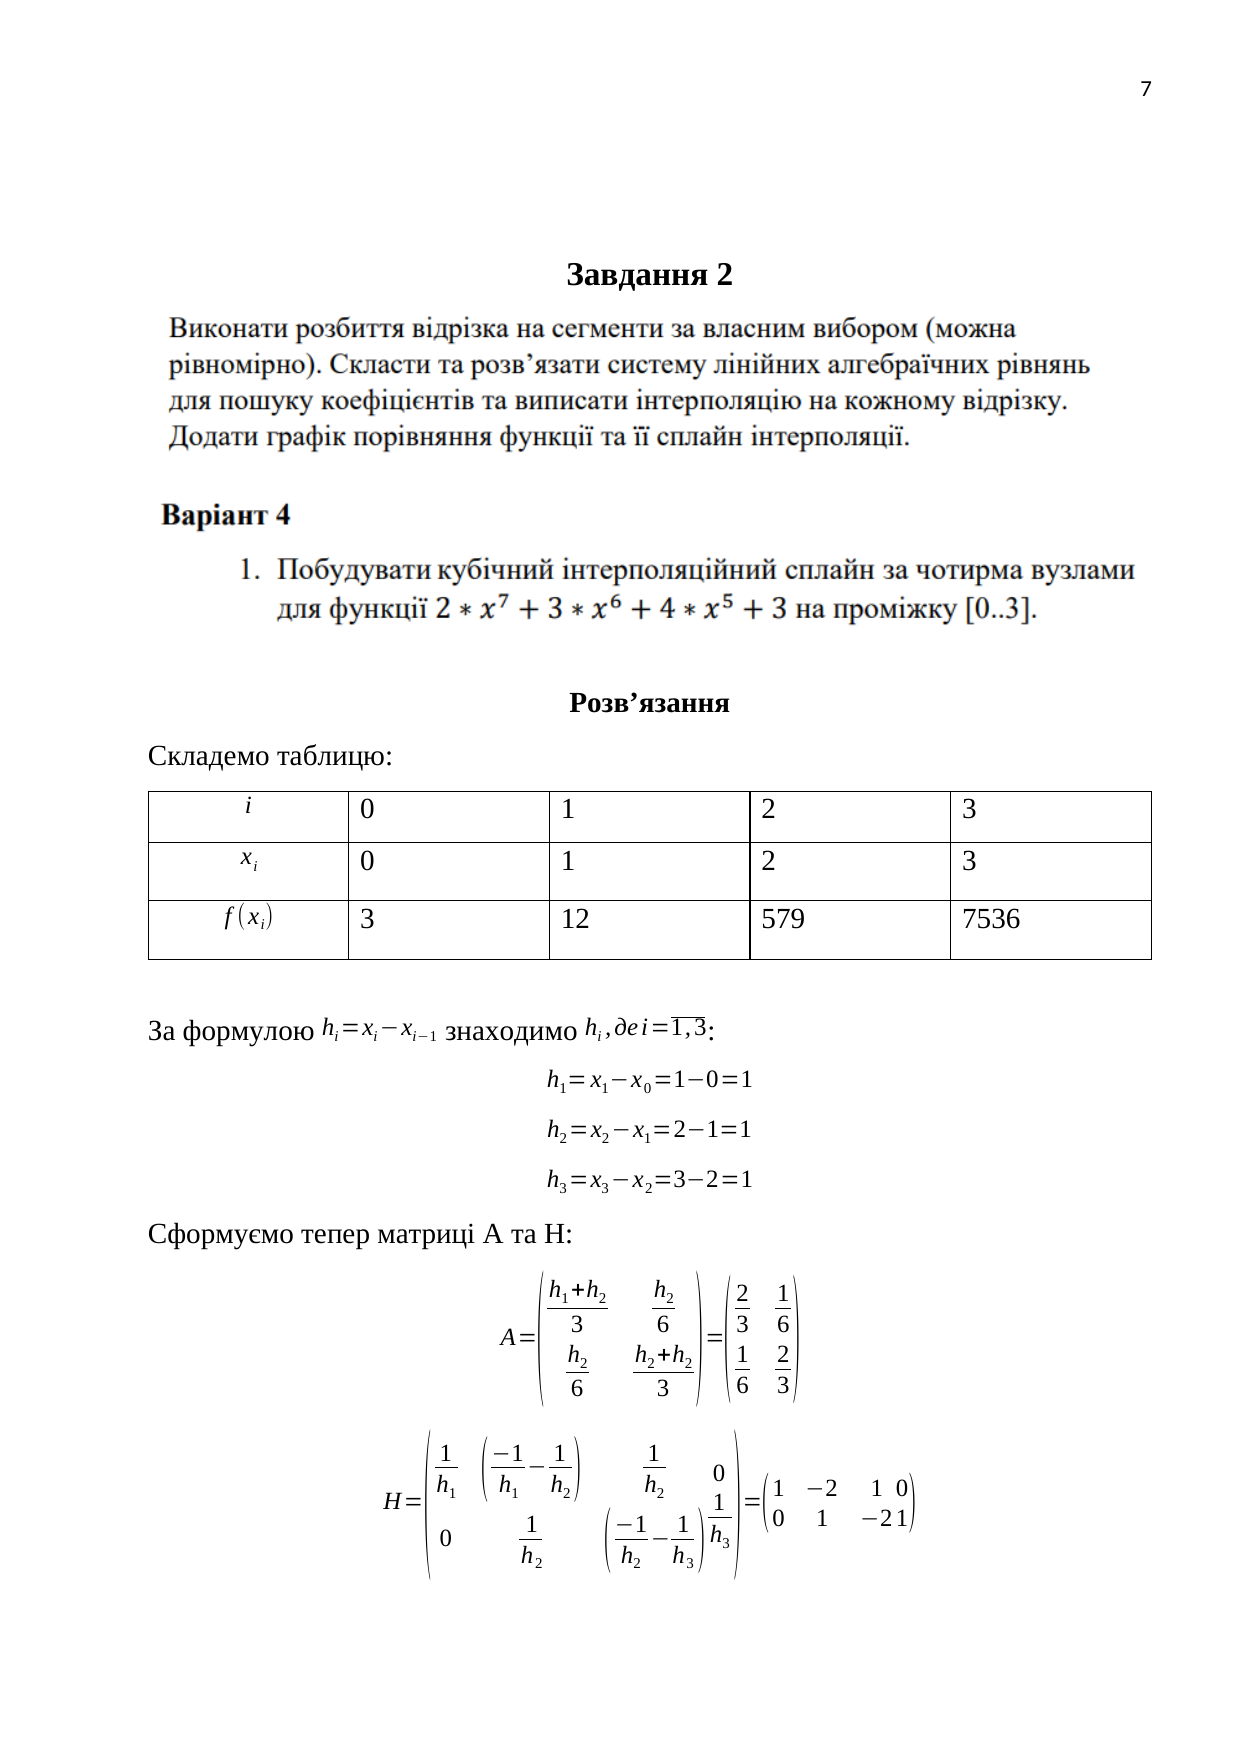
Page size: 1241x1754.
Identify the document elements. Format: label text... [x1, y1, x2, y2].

table_cell [149, 843, 348, 900]
table_header 1 [550, 792, 749, 842]
text За формулою знаходимо : [148, 1013, 1152, 1046]
table_header 0 [349, 792, 549, 842]
table_cell 0 [349, 843, 549, 900]
text Складемо таблицю: [148, 738, 1152, 771]
table_cell 3 [349, 901, 549, 959]
table_cell 3 [951, 843, 1151, 900]
table_header 3 [951, 792, 1151, 842]
text Розв’язання [148, 685, 1152, 718]
table_header [149, 792, 348, 842]
table_cell 7536 [951, 901, 1151, 959]
table_cell 579 [751, 901, 950, 959]
table_cell 1 [550, 843, 749, 900]
table_cell 12 [550, 901, 749, 959]
picture [147, 295, 1152, 469]
table_cell [149, 901, 348, 959]
text Сформуємо тепер матриці A та H: [148, 1216, 1152, 1249]
table_cell 2 [751, 843, 950, 900]
picture [147, 487, 1152, 666]
table_header 2 [751, 792, 950, 842]
subtitle Завдання 2 [148, 254, 1152, 292]
